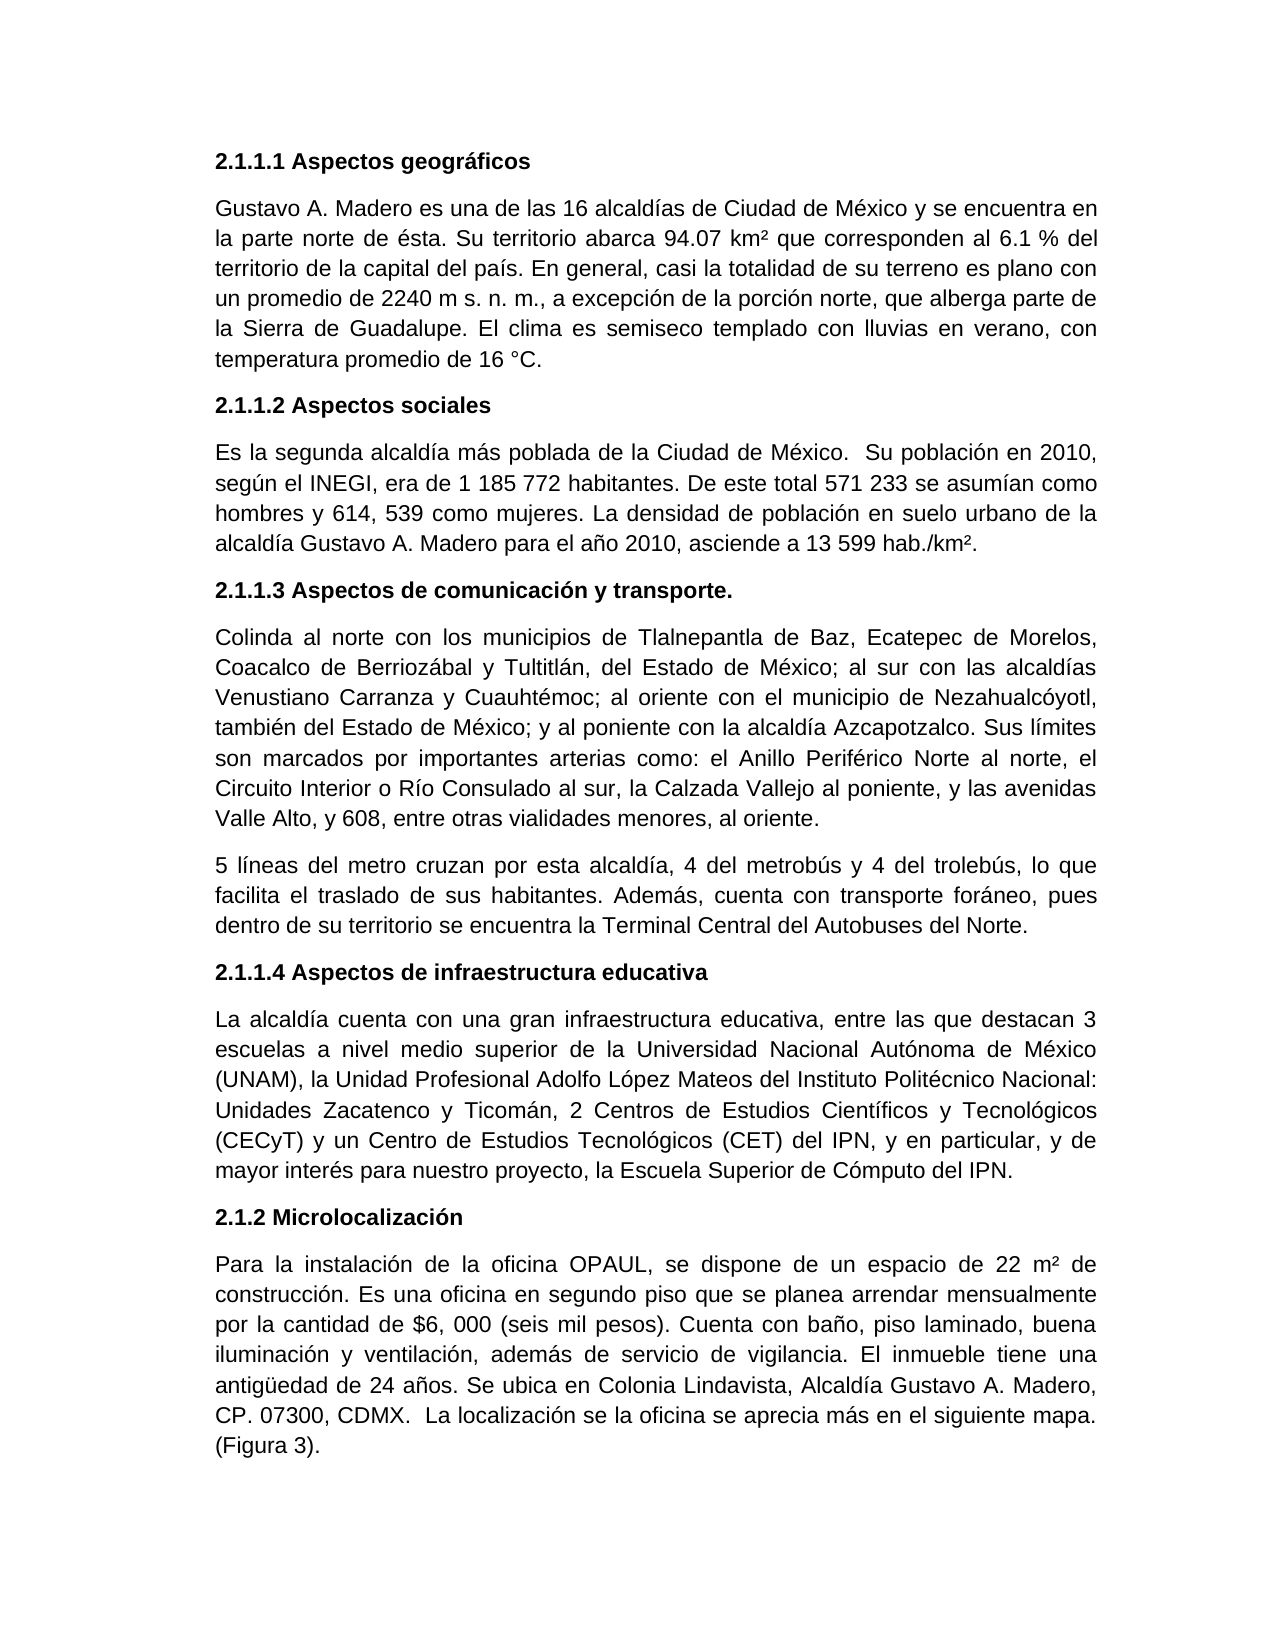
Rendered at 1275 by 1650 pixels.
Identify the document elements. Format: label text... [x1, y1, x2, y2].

text Para la instalación de la oficina OPAUL, se dispone de un espacio de 22 m² de construcción. Es una oficina en segundo piso que se planea arrendar mensualmente por la cantidad de $6, 000 (seis mil pesos). Cuenta con baño, piso laminado, buena iluminación y ventilación, además de servicio de vigilancia. El inmueble tiene una antigüedad de 24 años. Se ubica en Colonia Lindavista, Alcaldía Gustavo A. Madero, CP. 07300, CDMX. La localización se la oficina se aprecia más en el siguiente mapa. (Figura 3). [215, 1251, 1098, 1458]
text 2.1.2 Microlocalización [215, 1204, 1098, 1230]
text 2.1.1.4 Aspectos de infraestructura educativa [215, 959, 1098, 985]
text Es la segunda alcaldía más poblada de la Ciudad de México. Su población en 2010, según el INEGI, era de 1 185 772 habitantes. De este total 571 233 se asumían como hombres y 614, 539 como mujeres. La densidad de población en suelo urbano de la alcaldía Gustavo A. Madero para el año 2010, asciende a 13 599 hab./km². [215, 439, 1098, 556]
text 2.1.1.1 Aspectos geográficos [215, 148, 1098, 174]
text Colinda al norte con los municipios de Tlalnepantla de Baz, Ecatepec de Morelos, Coacalco de Berriozábal y Tultitlán, del Estado de México; al sur con las alcaldías Venustiano Carranza y Cuauhtémoc; al oriente con el municipio de Nezahualcóyotl, también del Estado de México; y al poniente con la alcaldía Azcapotzalco. Sus límites son marcados por importantes arterias como: el Anillo Periférico Norte al norte, el Circuito Interior o Río Consulado al sur, la Calzada Vallejo al poniente, y las avenidas Valle Alto, y 608, entre otras vialidades menores, al oriente. [215, 624, 1098, 831]
text 2.1.1.3 Aspectos de comunicación y transporte. [215, 577, 1098, 603]
text 5 líneas del metro cruzan por esta alcaldía, 4 del metrobús y 4 del trolebús, lo que facilita el traslado de sus habitantes. Además, cuenta con transporte foráneo, pues dentro de su territorio se encuentra la Terminal Central del Autobuses del Norte. [215, 852, 1098, 938]
text Gustavo A. Madero es una de las 16 alcaldías de Ciudad de México​ y se encuentra en la parte norte de ésta. Su territorio abarca 94.07 km² que corresponden al 6.1 % del territorio de la capital del país. En general, casi la totalidad de su terreno es plano con un promedio de 2240 m s. n. m., a excepción de la porción norte, que alberga parte de la Sierra de Guadalupe. El clima es semiseco templado con lluvias en verano, con temperatura promedio de 16 °C. [215, 194, 1098, 372]
text La alcaldía cuenta con una gran infraestructura educativa, entre las que destacan 3 escuelas a nivel medio superior de la Universidad Nacional Autónoma de México (UNAM), la Unidad Profesional Adolfo López Mateos del Instituto Politécnico Nacional: Unidades Zacatenco y Ticomán, 2 Centros de Estudios Científicos y Tecnológicos (CECyT) y un Centro de Estudios Tecnológicos (CET) del IPN, y en particular, y de mayor interés para nuestro proyecto, la Escuela Superior de Cómputo del IPN. [215, 1006, 1098, 1183]
text 2.1.1.2 Aspectos sociales [215, 392, 1098, 419]
